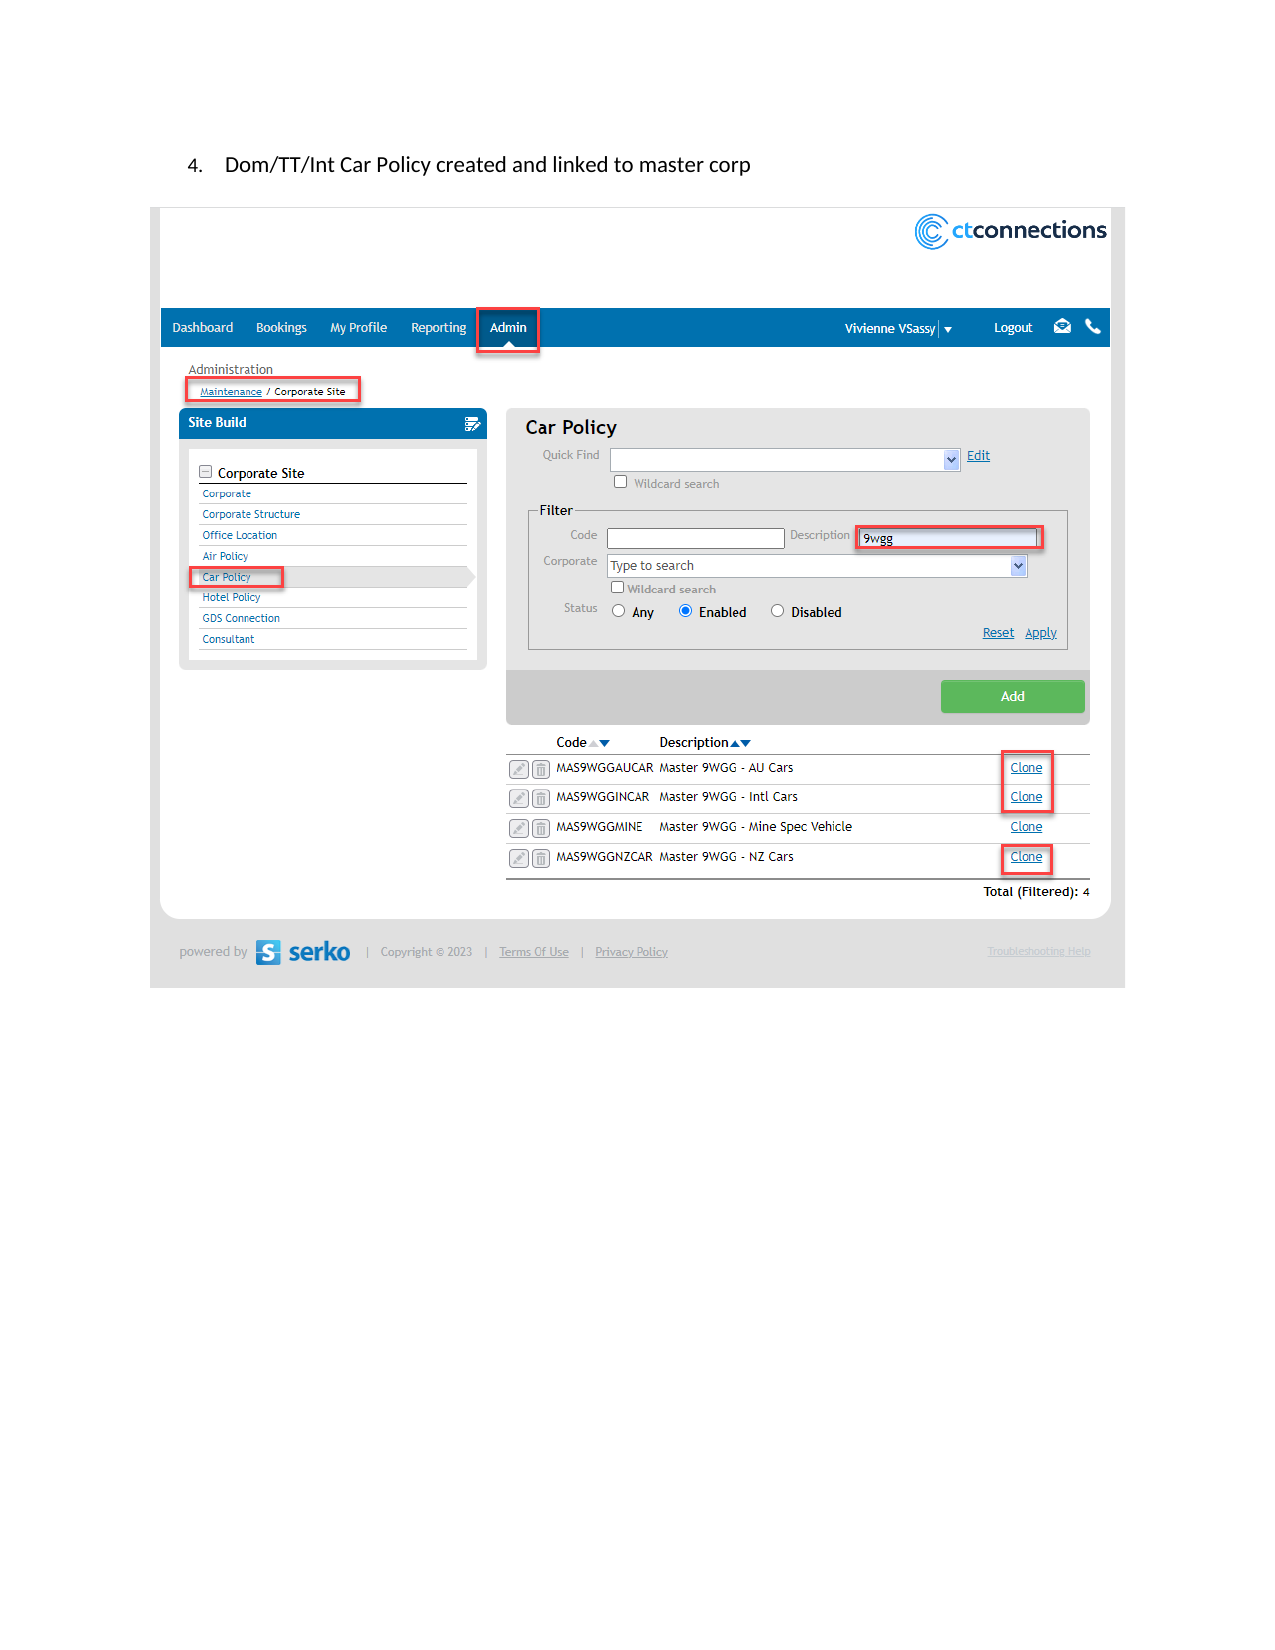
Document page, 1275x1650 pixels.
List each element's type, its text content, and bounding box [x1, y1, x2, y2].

picture [150, 196, 1125, 988]
list Dom/TT/Int Car Policy created and linked to master corp [187, 150, 1125, 178]
